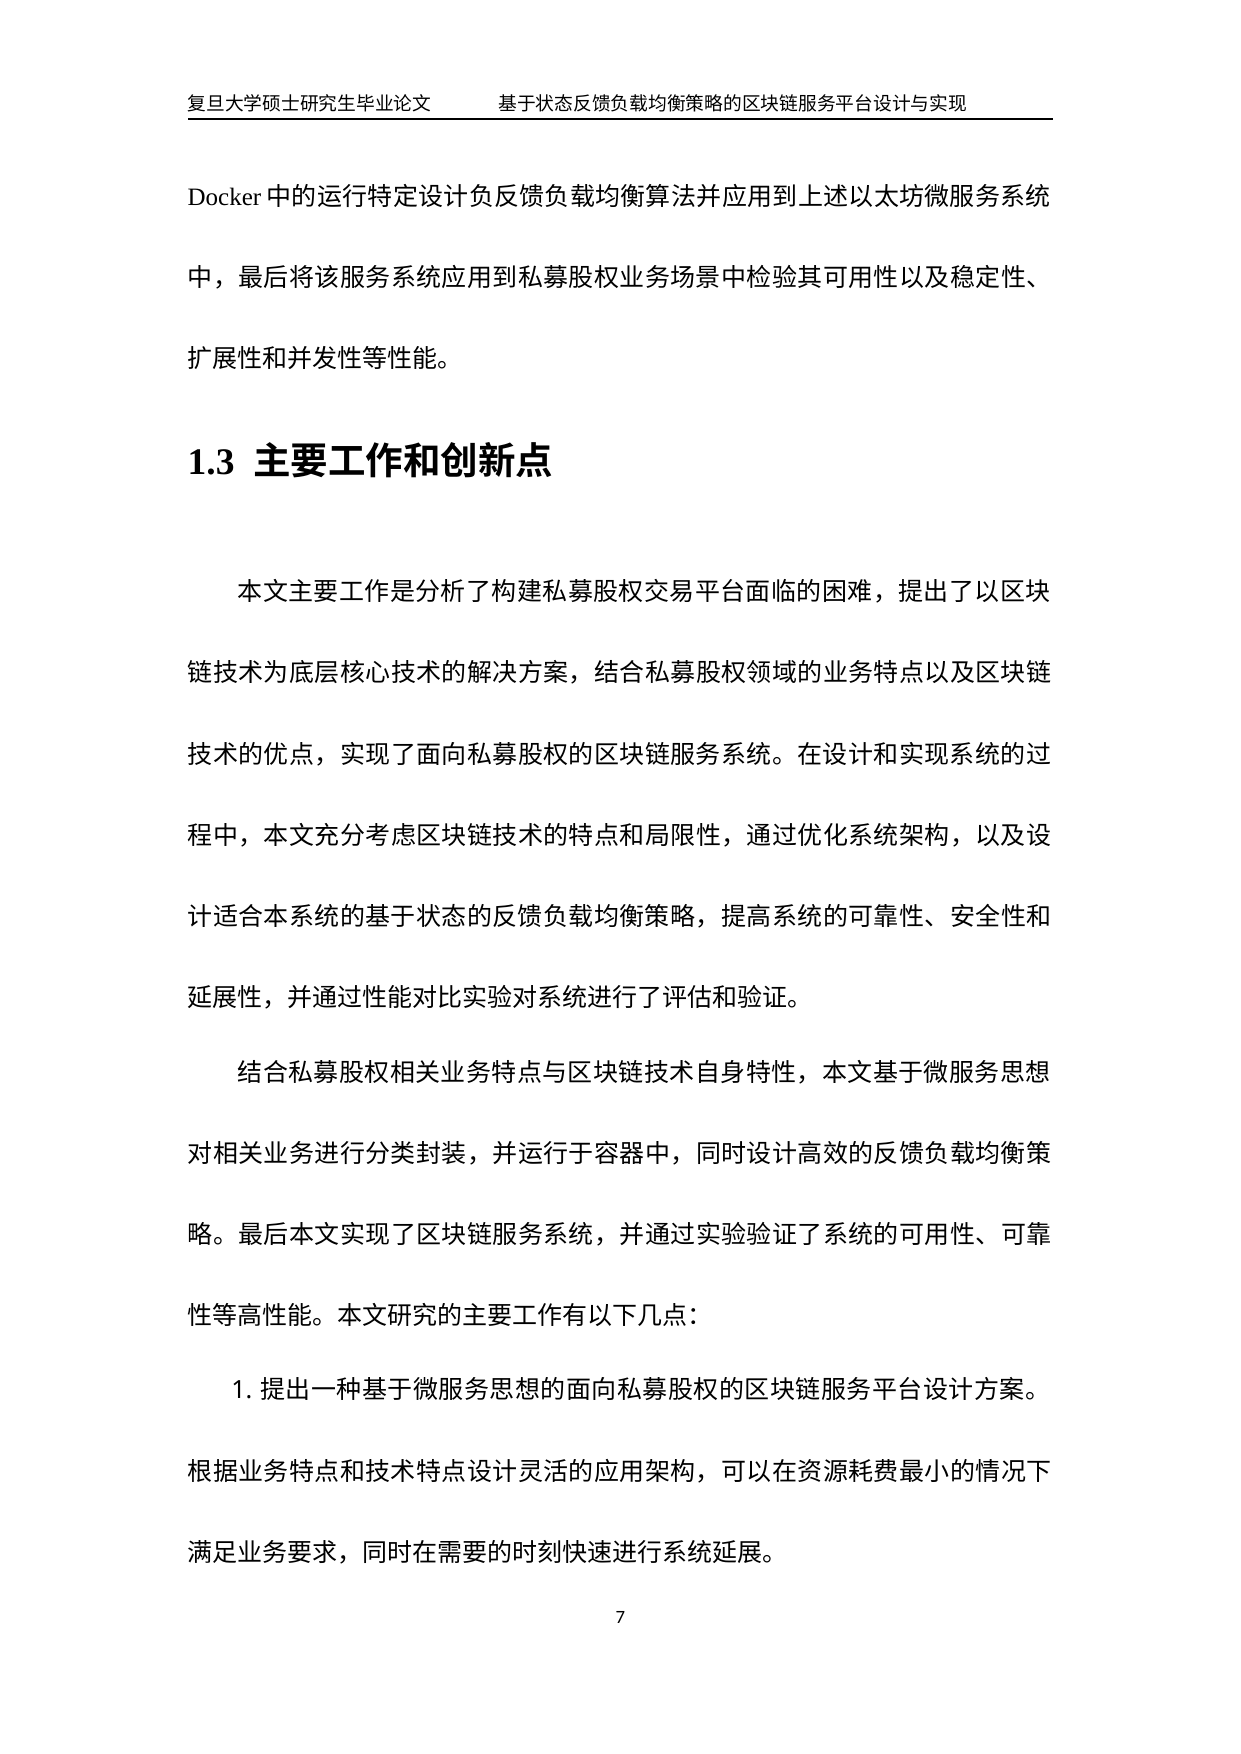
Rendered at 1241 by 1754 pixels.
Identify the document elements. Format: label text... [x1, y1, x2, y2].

subtitle 1.3 主要工作和创新点 [187, 426, 1053, 491]
text 本文主要工作是分析了构建私募股权交易平台面临的困难，提出了以区块链技术为底层核心技术的解决方案，结合私募股权领域的业务特点以及区块链技术的优点，实现了面向私募股权的区块链服务系统。在设计和实现系统的过程中，本文充分考虑区块链技术的特点和局限性，通过优化系统架构，以及设计适合本系统的基于状态的反馈负载均衡策略，提高系统的可靠性、安全性和延展性，并通过性能对比实验对系统进行了评估和验证。 [187, 557, 1053, 1028]
text 1. 提出一种基于微服务思想的面向私募股权的区块链服务平台设计方案。根据业务特点和技术特点设计灵活的应用架构，可以在资源耗费最小的情况下满足业务要求，同时在需要的时刻快速进行系统延展。 [187, 1355, 1053, 1583]
text 结合私募股权相关业务特点与区块链技术自身特性，本文基于微服务思想对相关业务进行分类封装，并运行于容器中，同时设计高效的反馈负载均衡策略。最后本文实现了区块链服务系统，并通过实验验证了系统的可用性、可靠性等高性能。本文研究的主要工作有以下几点： [187, 1038, 1053, 1346]
